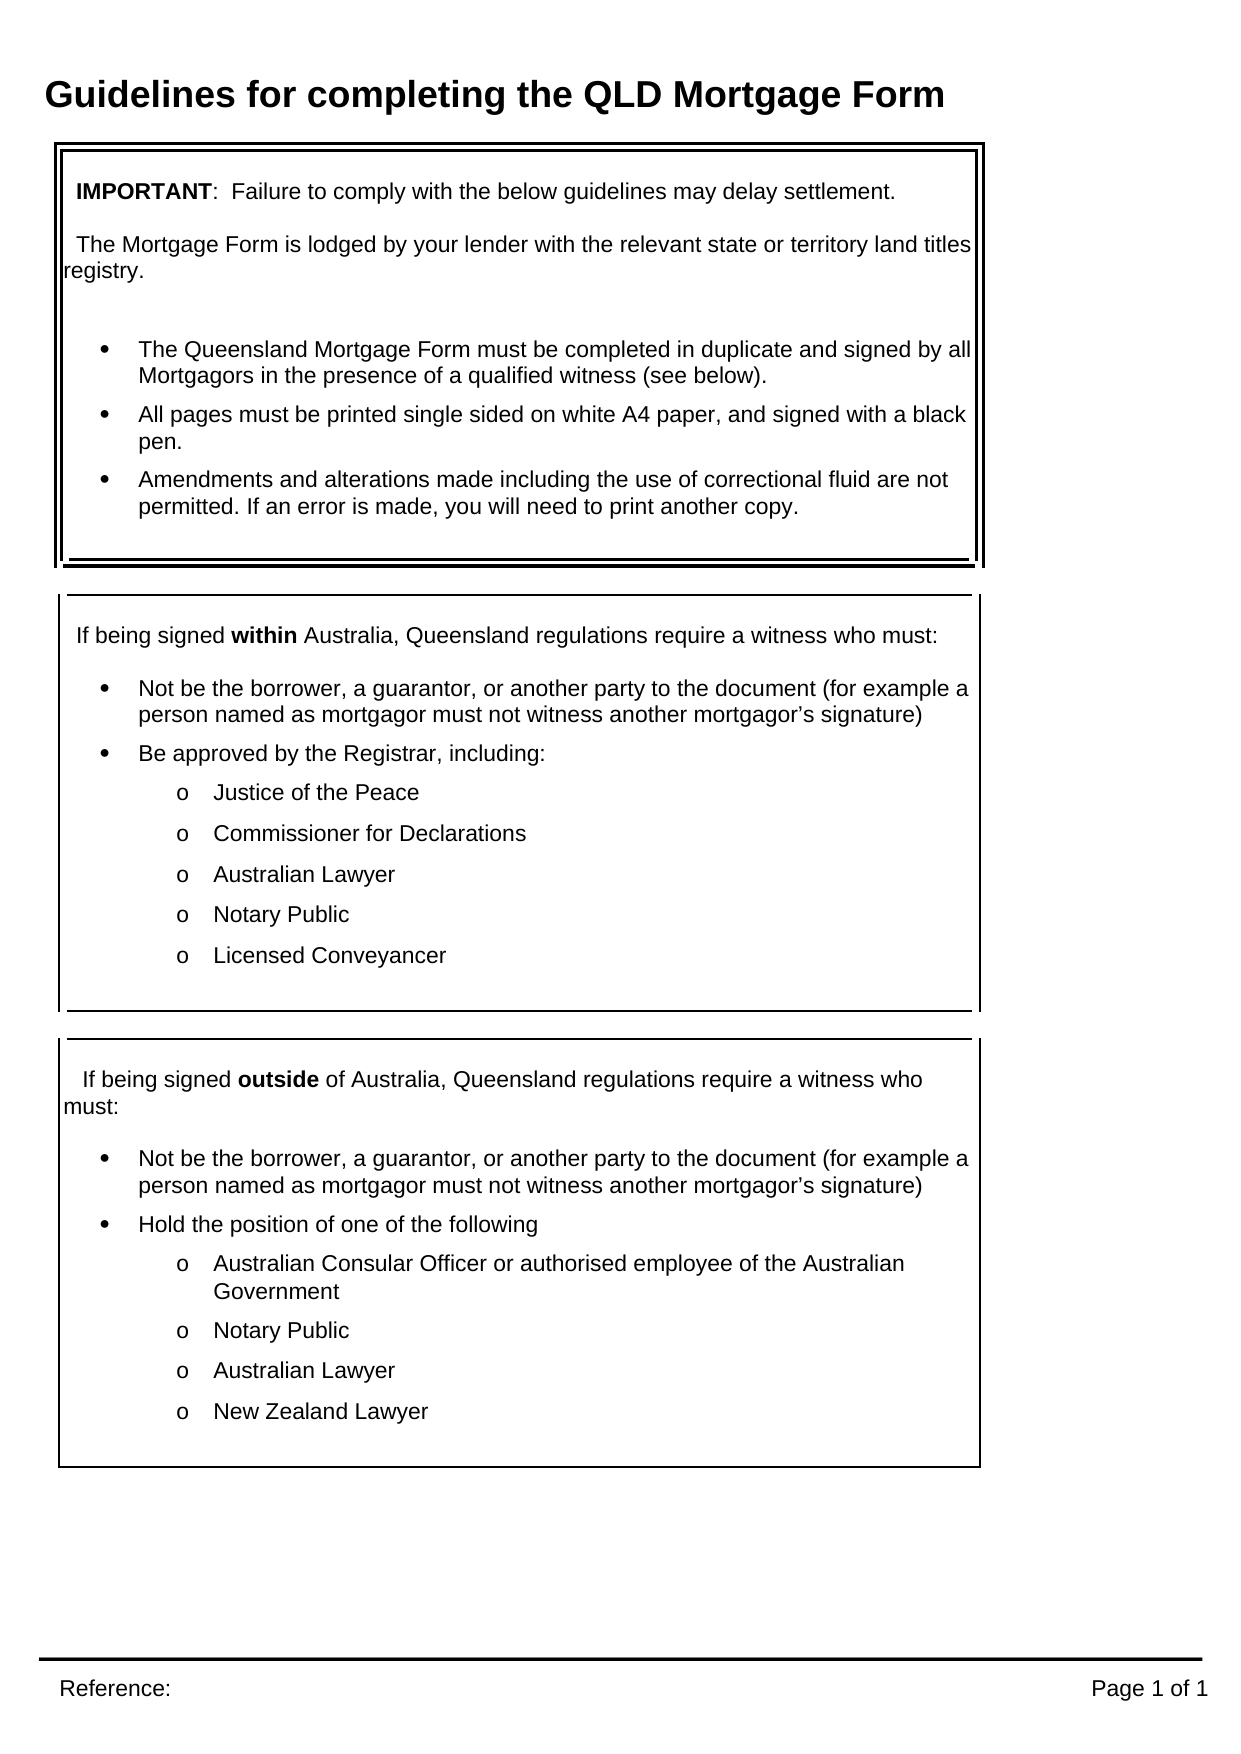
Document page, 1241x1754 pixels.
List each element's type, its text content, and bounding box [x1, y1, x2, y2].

picture [38, 1657, 1203, 1661]
table_cell If being signed outside of Australia, Queensland regulations require a witness who must: Not be the borrower, a guarantor, or another party to the document (for example a person named as mortgagor must not witness another mortgagor’s signature) Hold the position of one of the following Australian Consular Officer or authorised employee of the Australian Government Notary Public Australian Lawyer New Zealand Lawyer [60, 1038, 979, 1466]
table_cell If being signed within Australia, Queensland regulations require a witness who must: Not be the borrower, a guarantor, or another party to the document (for example a person named as mortgagor must not witness another mortgagor’s signature) Be approved by the Registrar, including: Justice of the Peace Commissioner for Declarations Australian Lawyer Notary Public Licensed Conveyancer [60, 594, 979, 1009]
table_cell [59, 558, 980, 594]
table_cell [59, 1010, 980, 1038]
table_header IMPORTANT: Failure to comply with the below guidelines may delay settlement. The Mortgage Form is lodged by your lender with the relevant state or territory land titles registry. The Queensland Mortgage Form must be completed in duplicate and signed by all Mortgagors in the presence of a qualified witness (see below). All pages must be printed single sided on white A4 paper, and signed with a black pen. Amendments and alterations made including the use of correctional fluid are not permitted. If an error is made, you will need to print another copy. [59, 145, 980, 558]
text Guidelines for completing the QLD Mortgage Form [44, 73, 1090, 116]
